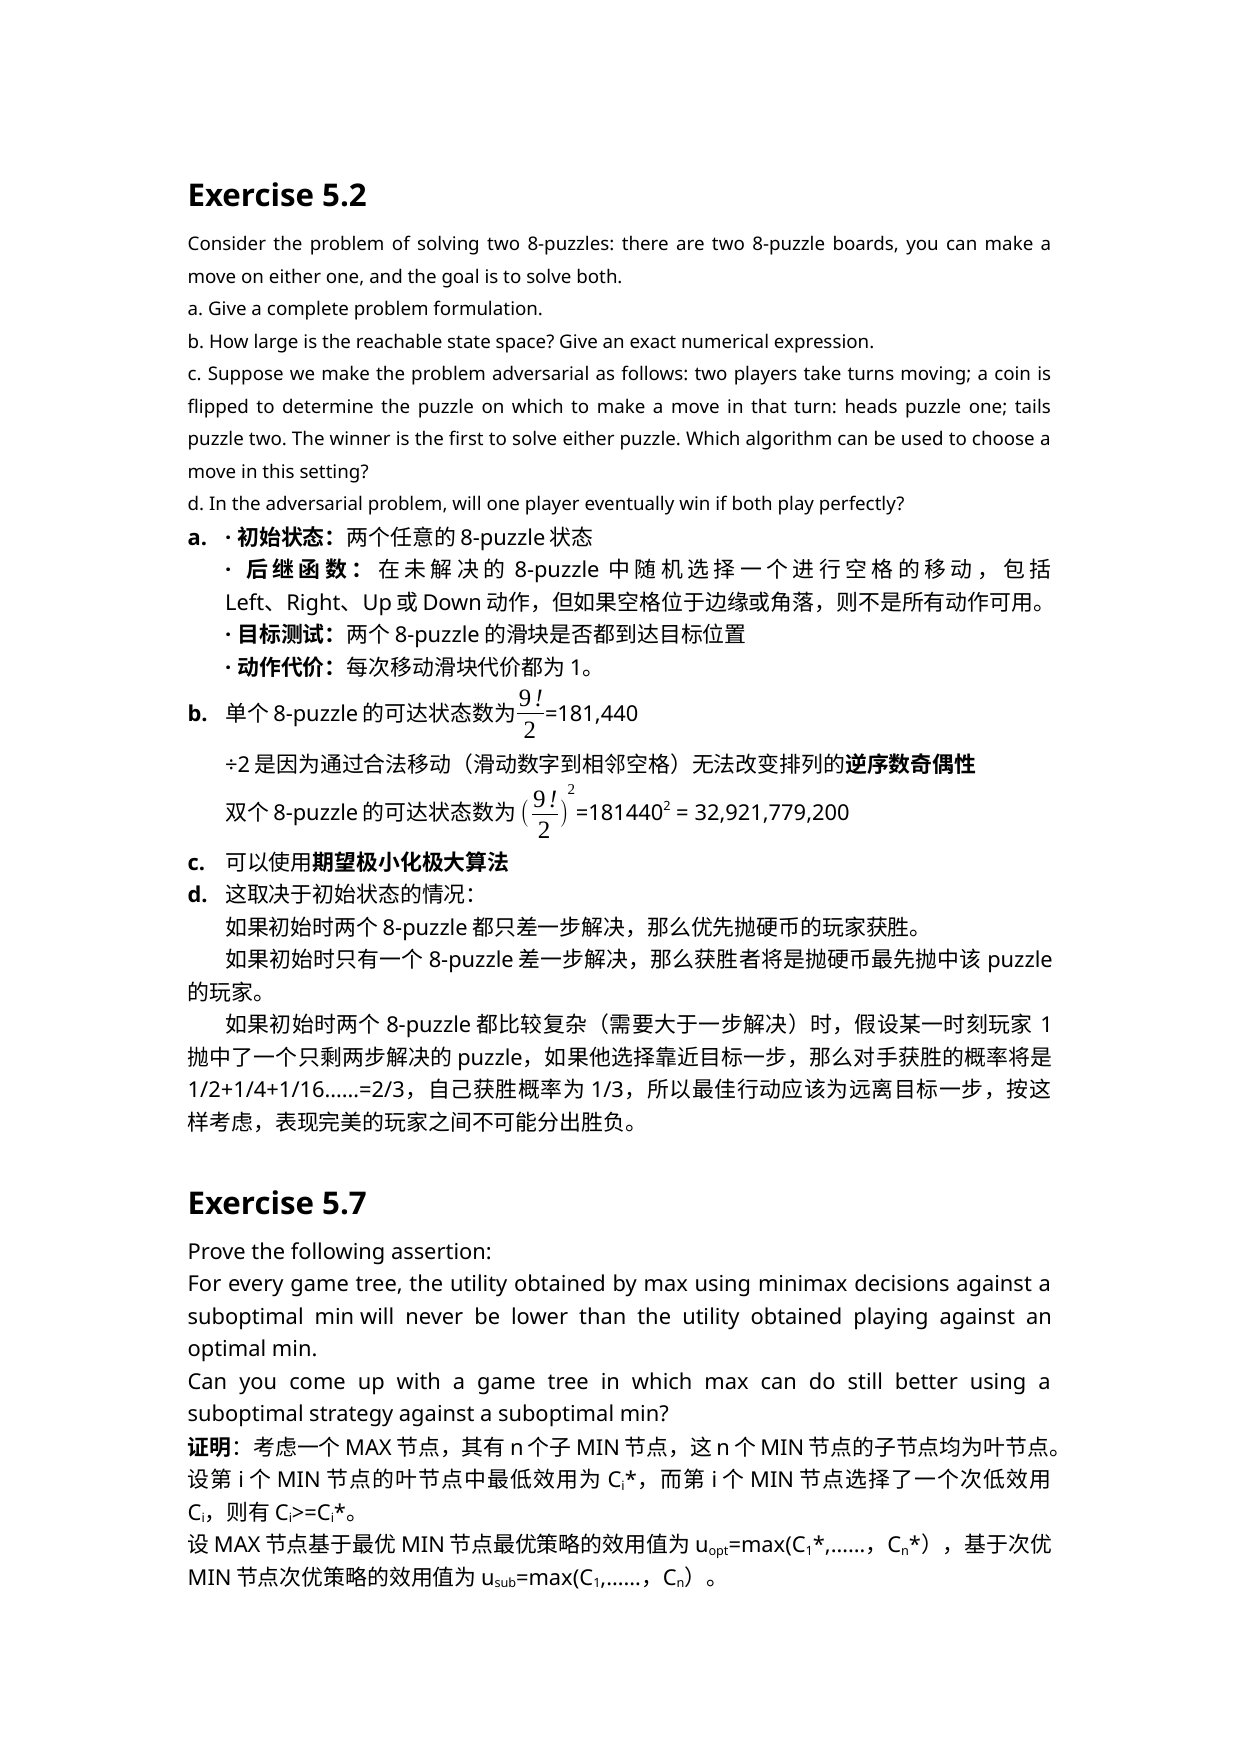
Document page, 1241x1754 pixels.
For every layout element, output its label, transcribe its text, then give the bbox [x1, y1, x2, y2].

text 如果初始时两个8-puzzle都比较复杂（需要大于一步解决）时，假设某一时刻玩家1抛中了一个只剩两步解决的puzzle，如果他选择靠近目标一步，那么对手获胜的概率将是1/2+1/4+1/16……=2/3，自己获胜概率为1/3，所以最佳行动应该为远离目标一步，按这样考虑，表现完美的玩家之间不可能分出胜负。 [187, 1007, 1053, 1137]
text Can you come up with a game tree in which max can do still better using a suboptimal strategy against a suboptimal min? [187, 1364, 1053, 1429]
text a. Give a complete problem formulation. [187, 292, 1053, 324]
text 证明：考虑一个MAX节点，其有n个子MIN节点，这n个MIN节点的子节点均为叶节点。 [187, 1429, 1053, 1462]
list · 初始状态：两个任意的8-puzzle状态 [187, 519, 1053, 552]
text Prove the following assertion: [187, 1234, 1053, 1267]
list 这取决于初始状态的情况： [187, 877, 1053, 909]
text b. How large is the reachable state space? Give an exact numerical expression. [187, 324, 1053, 357]
text c. Suppose we make the problem adversarial as follows: two players take turns moving; a coin is flipped to determine the puzzle on which to make a move in that turn: heads puzzle one; tails puzzle two. The winner is the first to solve either puzzle. Which algorithm can be used to choose a move in this setting? [187, 357, 1053, 487]
text · 目标测试：两个8-puzzle的滑块是否都到达目标位置 [187, 617, 1053, 649]
text Exercise 5.2 [187, 162, 1053, 227]
list 单个8-puzzle的可达状态数为=181,440 [187, 682, 1053, 747]
text Consider the problem of solving two 8-puzzles: there are two 8-puzzle boards, you can make a move on either one, and the goal is to solve both. [187, 227, 1053, 292]
list · 后继函数：在未解决的8-puzzle中随机选择一个进行空格的移动，包括Left、Right、Up或Down动作，但如果空格位于边缘或角落，则不是所有动作可用。 [225, 552, 1053, 617]
list 双个8-puzzle的可达状态数为 =1814402 = 32,921,779,200 [225, 779, 1053, 844]
list ÷2是因为通过合法移动（滑动数字到相邻空格）无法改变排列的​​逆序数奇偶性​ [225, 747, 1053, 779]
text 设第i个MIN节点的叶节点中最低效用为Ci*，而第i个MIN节点选择了一个次低效用Ci，则有Ci>=Ci*。 [187, 1462, 1053, 1527]
list 可以使用期望极小化极大算法 [187, 844, 1053, 877]
text 如果初始时只有一个8-puzzle差一步解决，那么获胜者将是抛硬币最先抛中该puzzle的玩家。 [187, 942, 1053, 1007]
text Exercise 5.7 [187, 1169, 1053, 1234]
text · 动作代价：每次移动滑块代价都为1。 [187, 649, 1053, 682]
text 如果初始时两个8-puzzle都只差一步解决，那么优先抛硬币的玩家获胜。 [187, 909, 1053, 942]
text For every game tree, the utility obtained by max using minimax decisions against a suboptimal min will never be lower than the utility obtained playing against an optimal min. [187, 1267, 1053, 1364]
text 设MAX节点基于最优MIN节点最优策略的效用值为uopt=max(C1*,……，Cn*），基于次优MIN节点次优策略的效用值为usub=max(C1,……，Cn）。 [187, 1527, 1053, 1592]
text d. In the adversarial problem, will one player eventually win if both play perfectly? [187, 487, 1053, 519]
